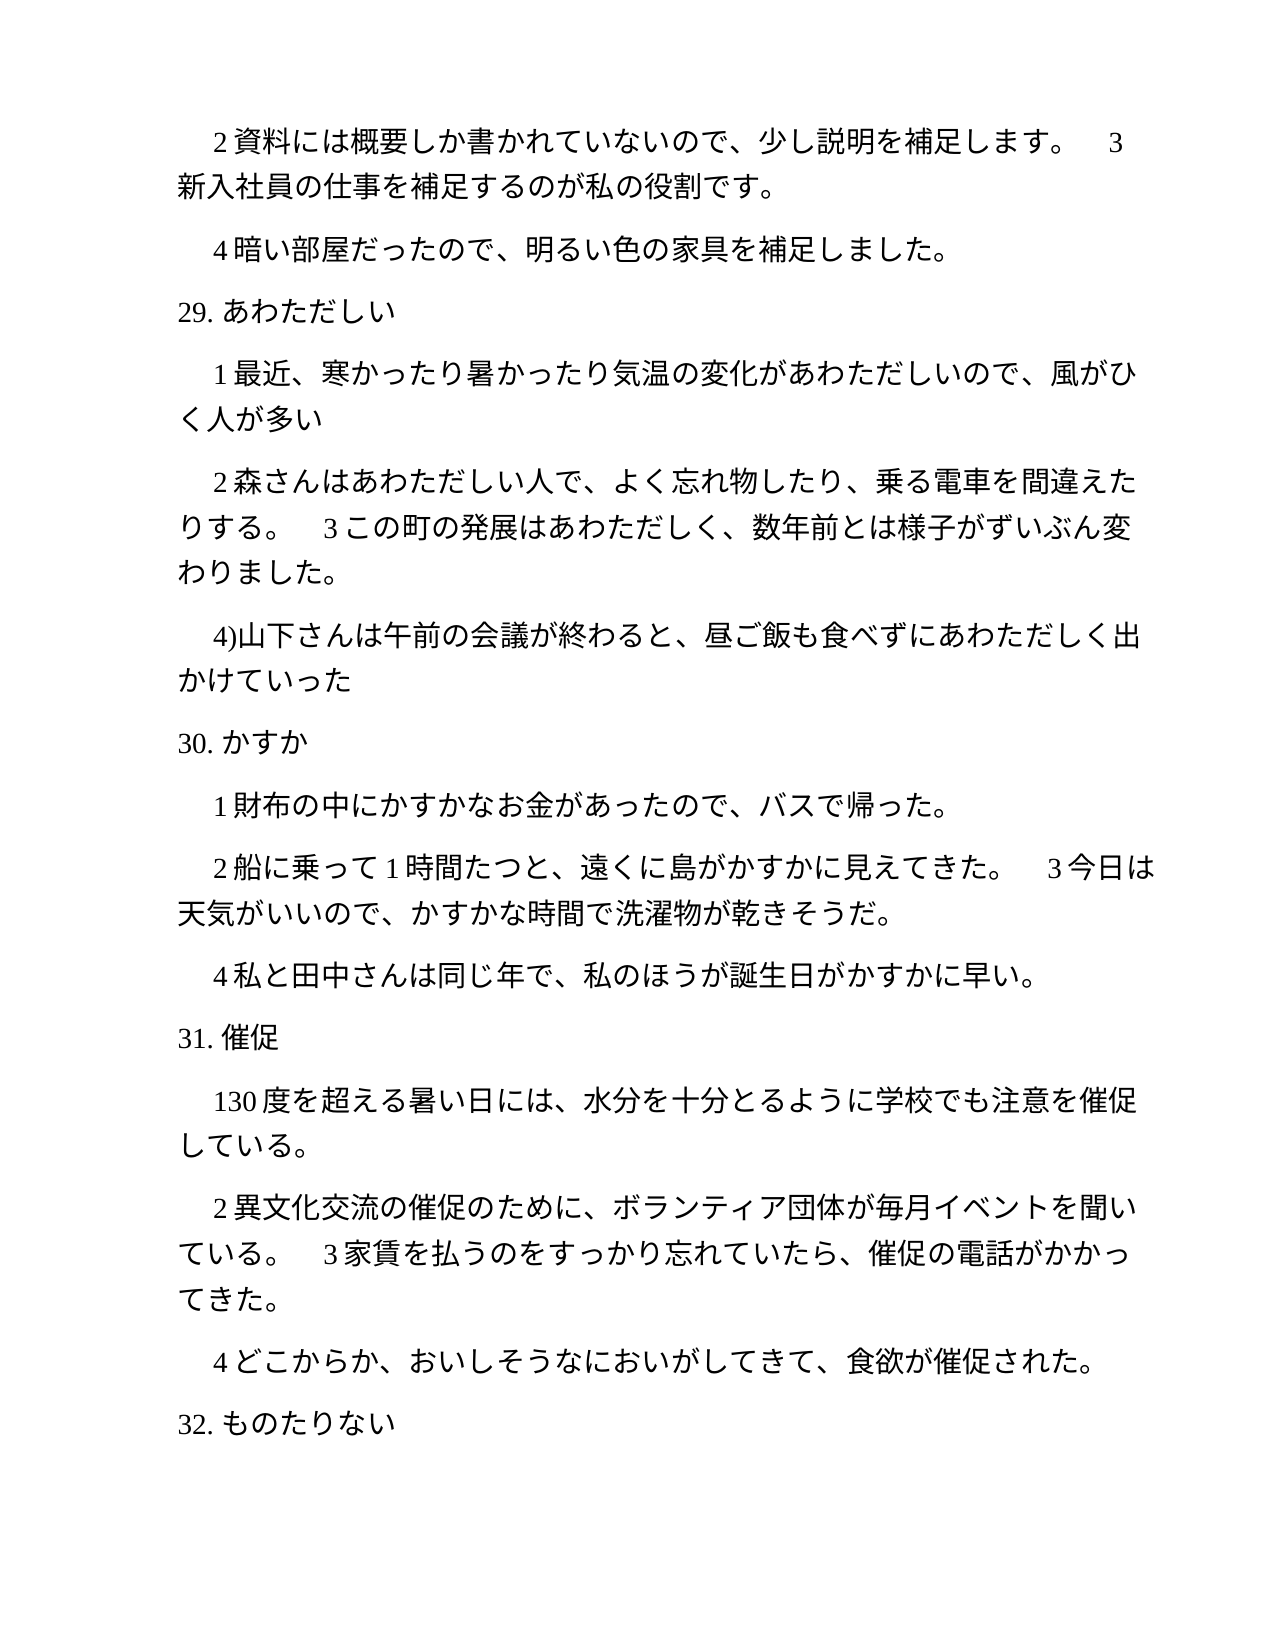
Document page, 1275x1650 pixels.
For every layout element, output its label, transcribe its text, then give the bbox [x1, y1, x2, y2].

text 1最近、寒かったり暑かったり気温の変化があわただしいので、風がひく人が多い [177, 351, 1157, 438]
text 29. あわただしい [177, 288, 1157, 331]
text 2船に乗って1時間たつと、遠くに島がかすかに見えてきた。 3今日は天気がいいので、かすかな時間で洗濯物が乾きそうだ。 [177, 844, 1157, 932]
text 4暗い部屋だったので、明るい色の家具を補足しました。 [177, 226, 1157, 268]
text 130度を超える暑い日には、水分を十分とるように学校でも注意を催促している。 [177, 1077, 1157, 1165]
text 30. かすか [177, 720, 1157, 762]
text 4私と田中さんは同じ年で、私のほうが誕生日がかすかに早い。 [177, 952, 1157, 995]
text 2森さんはあわただしい人で、よく忘れ物したり、乗る電車を間違えたりする。 3この町の発展はあわただしく、数年前とは様子がずいぶん変わりました。 [177, 458, 1157, 592]
text 1財布の中にかすかなお金があったので、バスで帰った。 [177, 782, 1157, 824]
text 2異文化交流の催促のために、ボランティア団体が毎月イベントを聞いている。 3家賃を払うのをすっかり忘れていたら、催促の電話がかかってきた。 [177, 1185, 1157, 1318]
text 32. ものたりない [177, 1401, 1157, 1443]
text 4どこからか、おいしそうなにおいがしてきて、食欲が催促された。 [177, 1338, 1157, 1381]
text 31. 催促 [177, 1015, 1157, 1057]
text 4)山下さんは午前の会議が終わると、昼ご飯も食べずにあわただしく出かけていった [177, 612, 1157, 700]
text 2資料には概要しか書かれていないので、少し説明を補足します。 3新入社員の仕事を補足するのが私の役割です。 [177, 118, 1157, 206]
